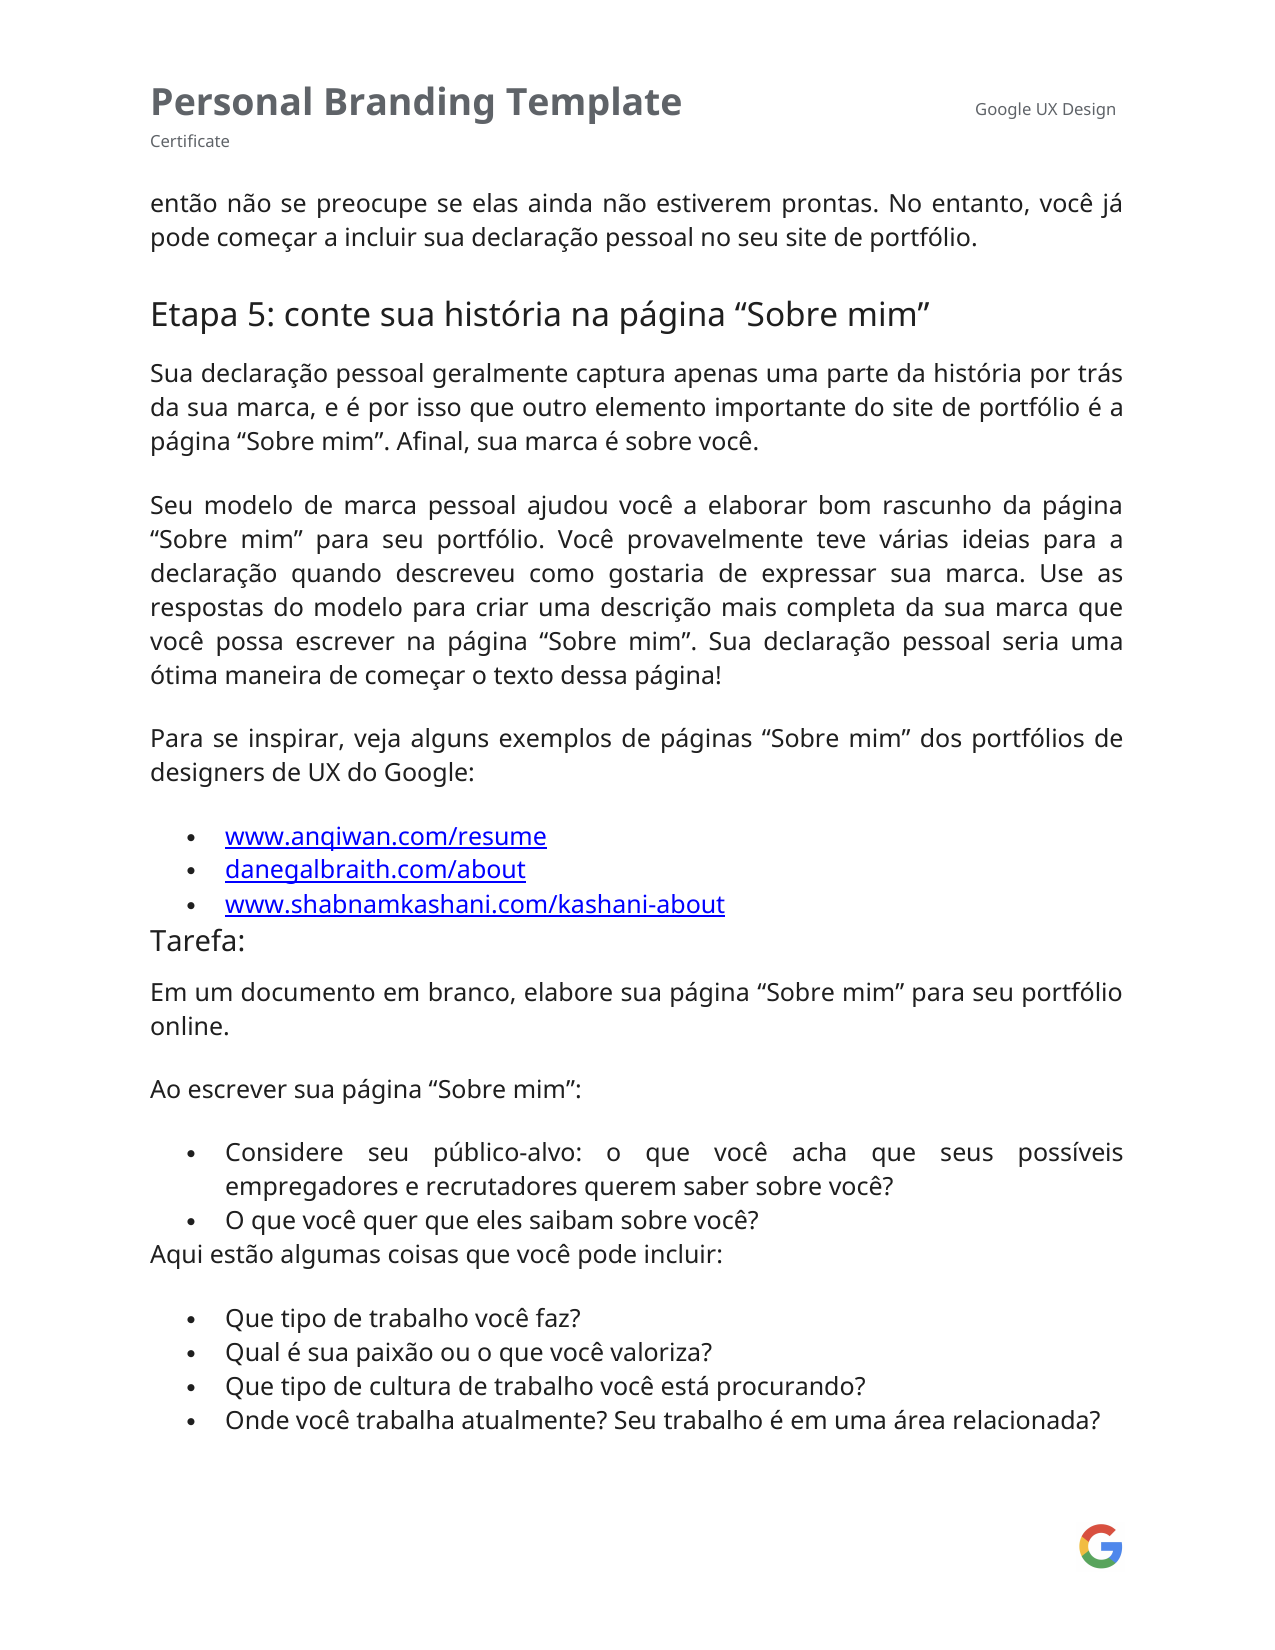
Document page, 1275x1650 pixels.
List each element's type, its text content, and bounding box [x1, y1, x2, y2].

list danegalbraith.com/about [187, 852, 1125, 886]
list Onde você trabalha atualmente? Seu trabalho é em uma área relacionada? [187, 1402, 1125, 1436]
text Em um documento em branco, elabore sua página “Sobre mim” para seu portfólio online. [150, 974, 1125, 1042]
list Que tipo de trabalho você faz? [187, 1300, 1125, 1334]
picture [1076, 1522, 1125, 1572]
list www.shabnamkashani.com/kashani-about [187, 886, 1125, 920]
text Seu modelo de marca pessoal ajudou você a elaborar bom rascunho da página “Sobre mim” para seu portfólio. Você provavelmente teve várias ideias para a declaração quando descreveu como gostaria de expressar sua marca. Use as respostas do modelo para criar uma descrição mais completa da sua marca que você possa escrever na página “Sobre mim”. Sua declaração pessoal seria uma ótima maneira de começar o texto dessa página! [150, 487, 1125, 692]
text Para se inspirar, veja alguns exemplos de páginas “Sobre mim” dos portfólios de designers de UX do Google: [150, 721, 1125, 789]
list Considere seu público-alvo: o que você acha que seus possíveis empregadores e recrutadores querem saber sobre você? [187, 1135, 1125, 1203]
text Ao escrever sua página “Sobre mim”: [150, 1072, 1125, 1106]
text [150, 186, 1125, 254]
list www.anqiwan.com/resume [187, 818, 1125, 852]
list O que você quer que eles saibam sobre você? [187, 1203, 1125, 1237]
list Qual é sua paixão ou o que você valoriza? [187, 1334, 1125, 1368]
subtitle Tarefa: [150, 920, 1125, 960]
list Que tipo de cultura de trabalho você está procurando? [187, 1368, 1125, 1402]
subtitle Etapa 5: conte sua história na página “Sobre mim” [150, 291, 1125, 337]
text Sua declaração pessoal geralmente captura apenas uma parte da história por trás da sua marca, e é por isso que outro elemento importante do site de portfólio é a página “Sobre mim”. Afinal, sua marca é sobre você. [150, 356, 1125, 458]
text Aqui estão algumas coisas que você pode incluir: [150, 1237, 1125, 1271]
